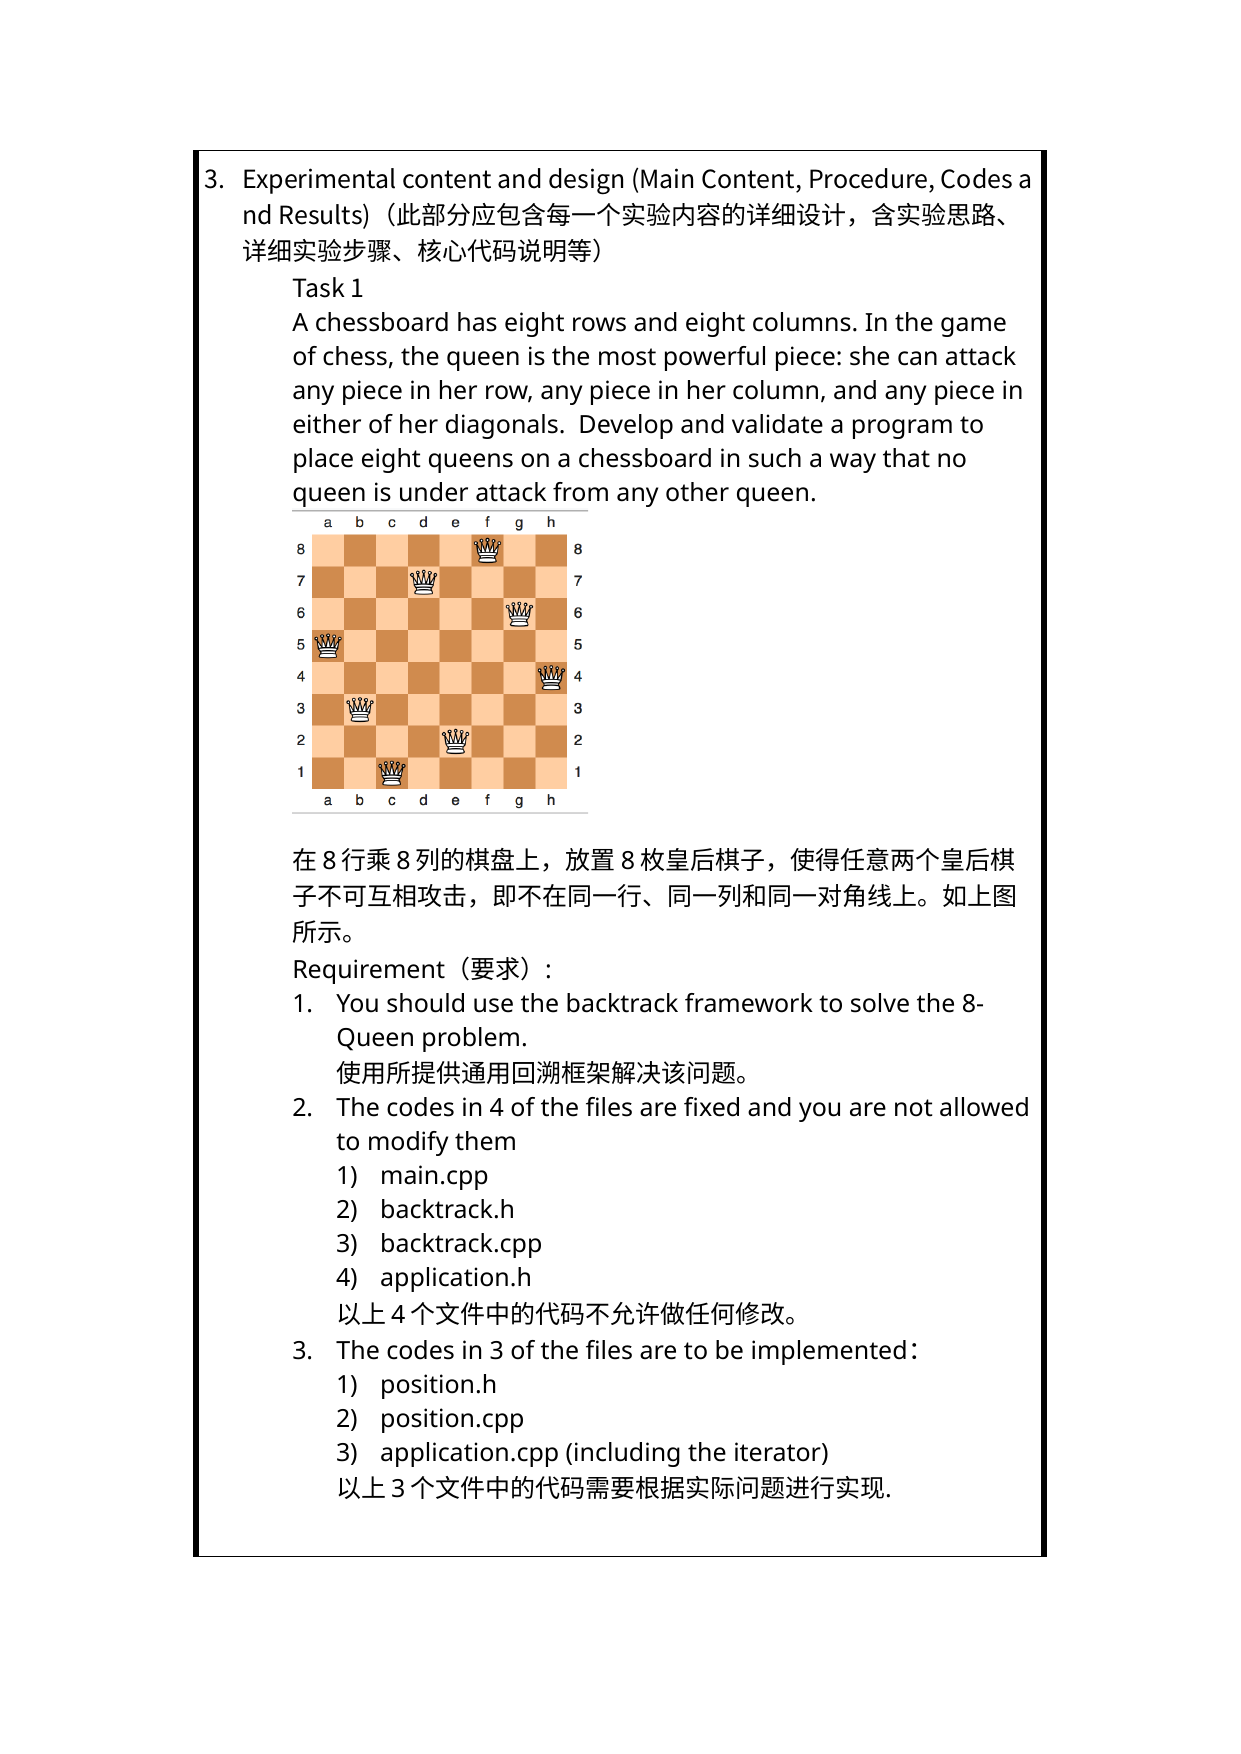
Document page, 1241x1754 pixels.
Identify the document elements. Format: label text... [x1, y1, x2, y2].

picture [292, 508, 589, 814]
table_cell Experimental content and design (Main Content, Procedure, Codes and Results)（此部分应包含每一个实验内容的详细设计，含实验思路、详细实验步骤、核心代码说明等） Task 1 A chessboard has eight rows and eight columns. In the game of chess, the queen is the most powerful piece: she can attack any piece in her row, any piece in her column, and any piece in either of her diagonals. Develop and validate a program to place eight queens on a chessboard in such a way that no queen is under attack from any other queen. 在8行乘8列的棋盘上，放置8枚皇后棋子，使得任意两个皇后棋子不可互相攻击，即不在同一行、同一列和同一对角线上。如上图所示。 Requirement（要求）: You should use the backtrack framework to solve the 8-Queen problem. 使用所提供通用回溯框架解决该问题。 The codes in 4 of the files are fixed and you are not allowed to modify them main.cpp backtrack.h backtrack.cpp application.h 以上4个文件中的代码不允许做任何修改。 The codes in 3 of the files are to be implemented： position.h position.cpp application.cpp (including the iterator) 以上3个文件中的代码需要根据实际问题进行实现. [199, 151, 1041, 1556]
